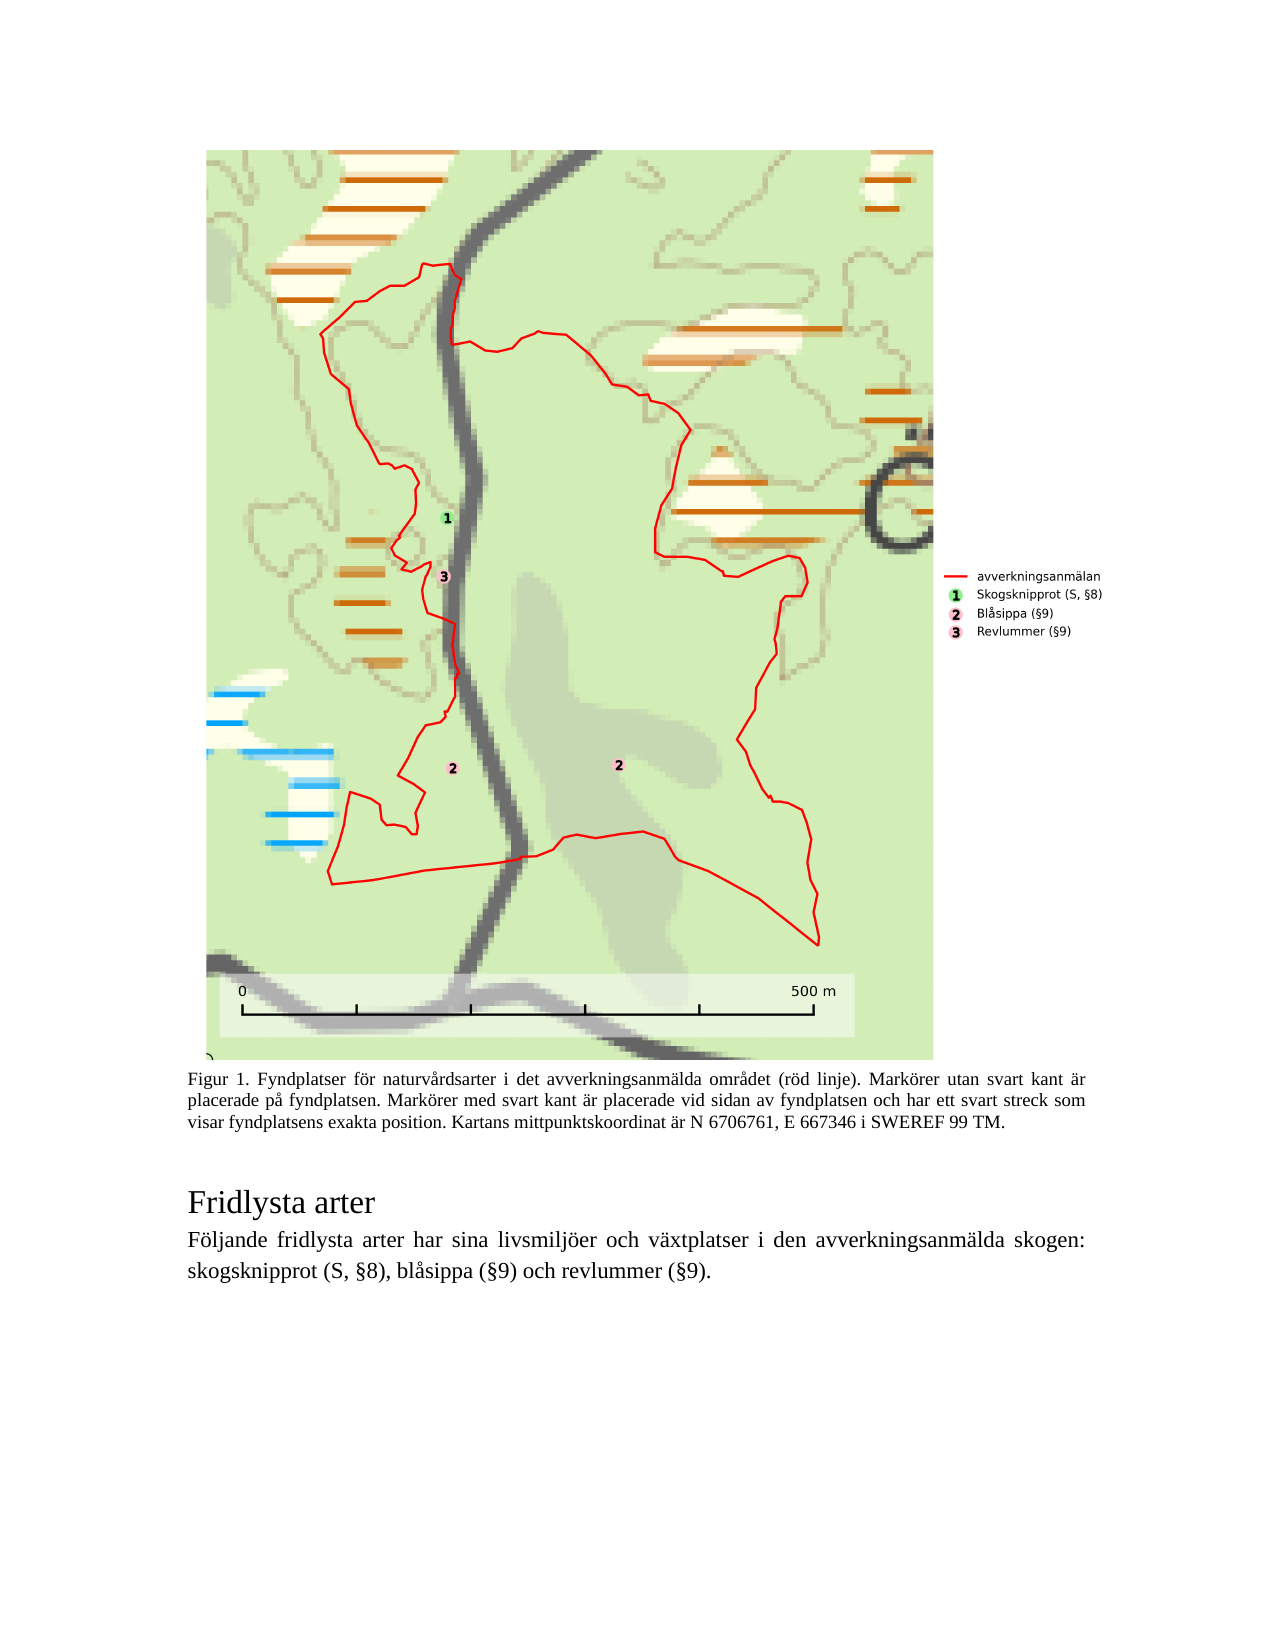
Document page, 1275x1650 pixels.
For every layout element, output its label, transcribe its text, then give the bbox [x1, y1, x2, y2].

text Följande fridlysta arter har sina livsmiljöer och växtplatser i den avverkningsanmälda skogen: skogsknipprot (S, §8), blåsippa (§9) och revlummer (§9). [187, 1226, 1087, 1283]
text Figur 1. Fyndplatser för naturvårdsarter i det avverkningsanmälda området (röd linje). Markörer utan svart kant är placerade på fyndplatsen. Markörer med svart kant är placerade vid sidan av fyndplatsen och har ett svart streck som visar fyndplatsens exakta position. Kartans mittpunktskoordinat är N 6706761, E 667346 i SWEREF 99 TM. [187, 1068, 1087, 1132]
picture [206, 150, 1107, 1060]
subtitle Fridlysta arter [187, 1182, 1087, 1221]
